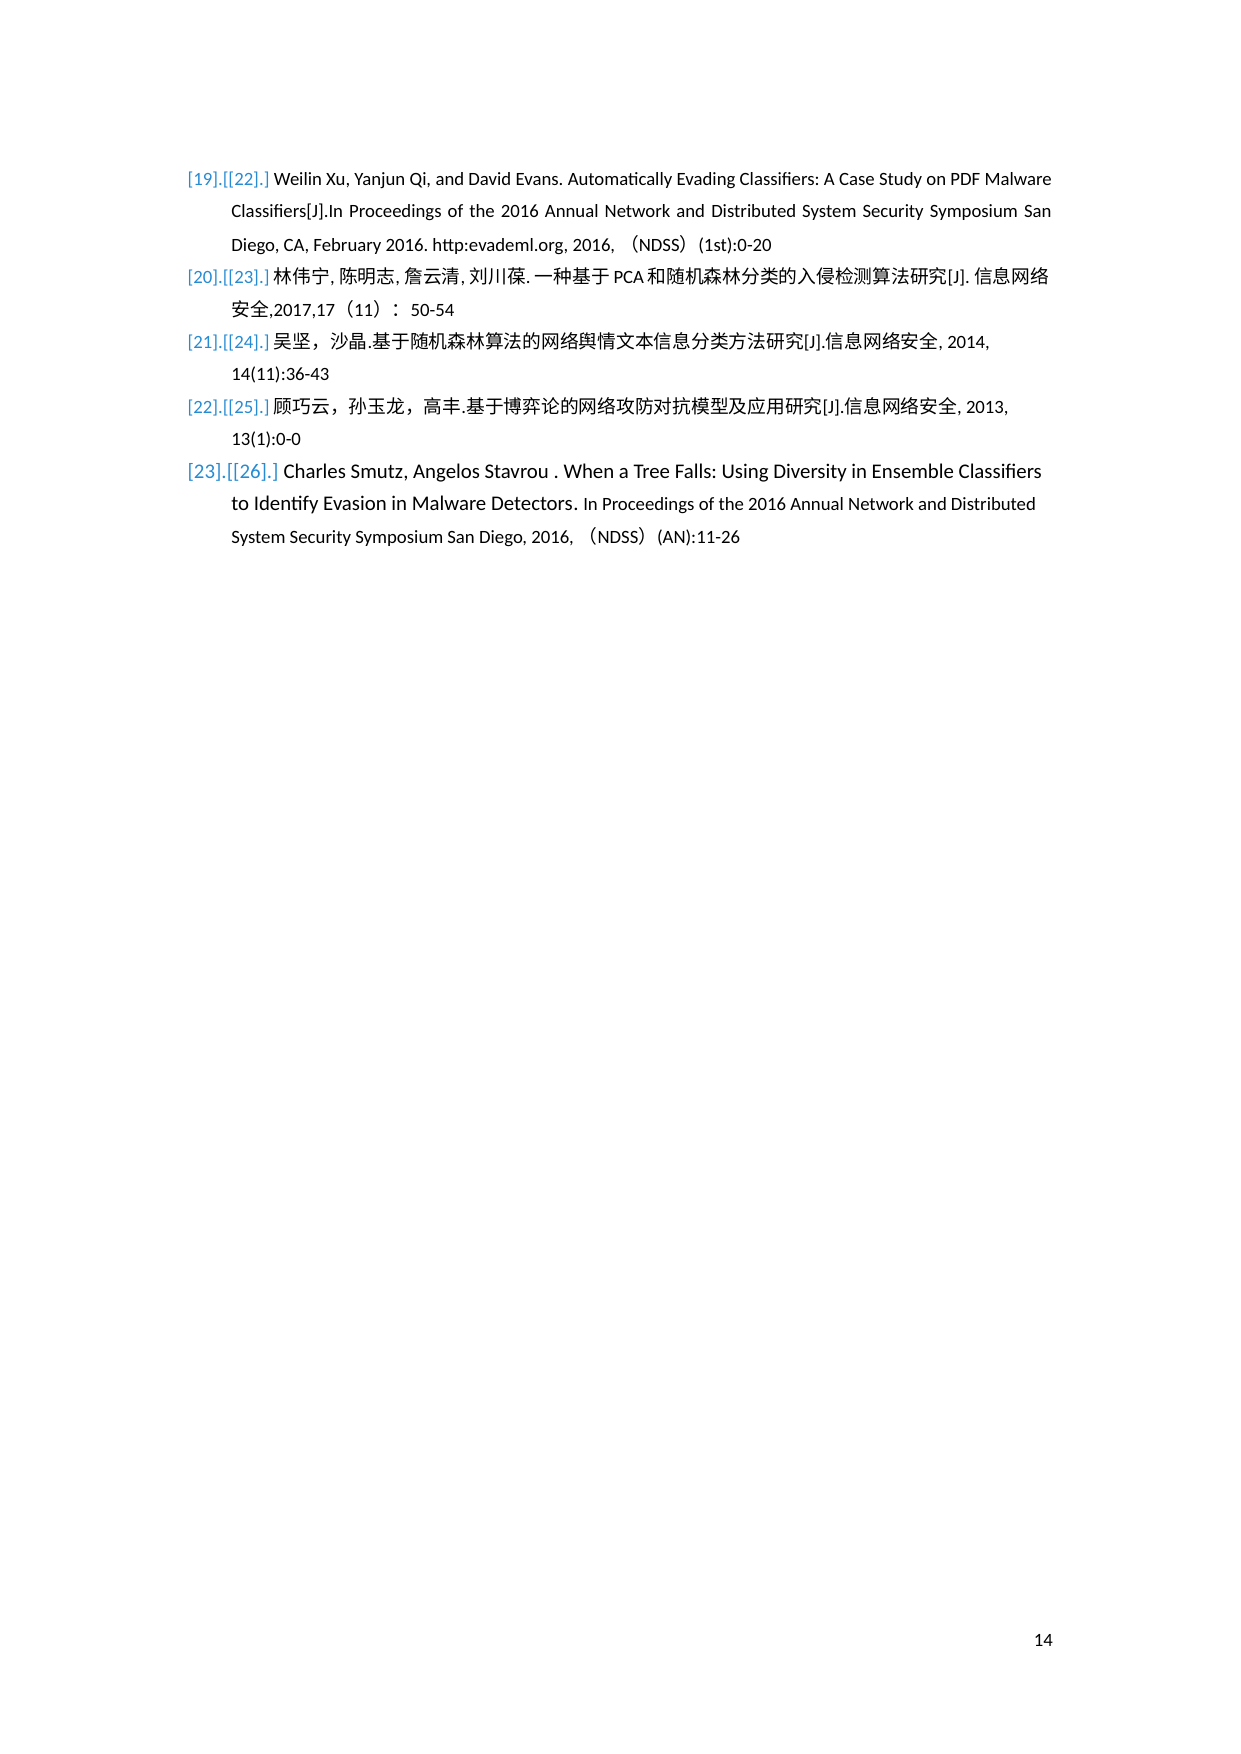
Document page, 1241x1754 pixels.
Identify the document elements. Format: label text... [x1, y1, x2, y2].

list Charles Smutz, Angelos Stavrou . When a Tree Falls: Using Diversity in Ensemble Classifiers to Identify Evasion in Malware Detectors. In Proceedings of the 2016 Annual Network and Distributed System Security Symposium San Diego, 2016, （NDSS）(AN):11-26 [187, 454, 1053, 552]
list Weilin Xu, Yanjun Qi, and David Evans. Automatically Evading Classifiers: A Case Study on PDF Malware Classifiers[J].In Proceedings of the 2016 Annual Network and Distributed System Security Symposium San Diego, CA, February 2016. http:evademl.org, 2016, （NDSS）(1st):0-20 [187, 162, 1053, 259]
list 顾巧云，孙玉龙，高丰.基于博弈论的网络攻防对抗模型及应用研究[J].信息网络安全, 2013, 13(1):0-0 [187, 389, 1053, 454]
list 吴坚，沙晶.基于随机森林算法的网络舆情文本信息分类方法研究[J].信息网络安全, 2014, 14(11):36-43 [187, 324, 1053, 389]
list 林伟宁, 陈明志, 詹云清, 刘川葆. 一种基于PCA和随机森林分类的入侵检测算法研究[J]. 信息网络安全,2017,17（11）：50-54 [187, 259, 1053, 324]
